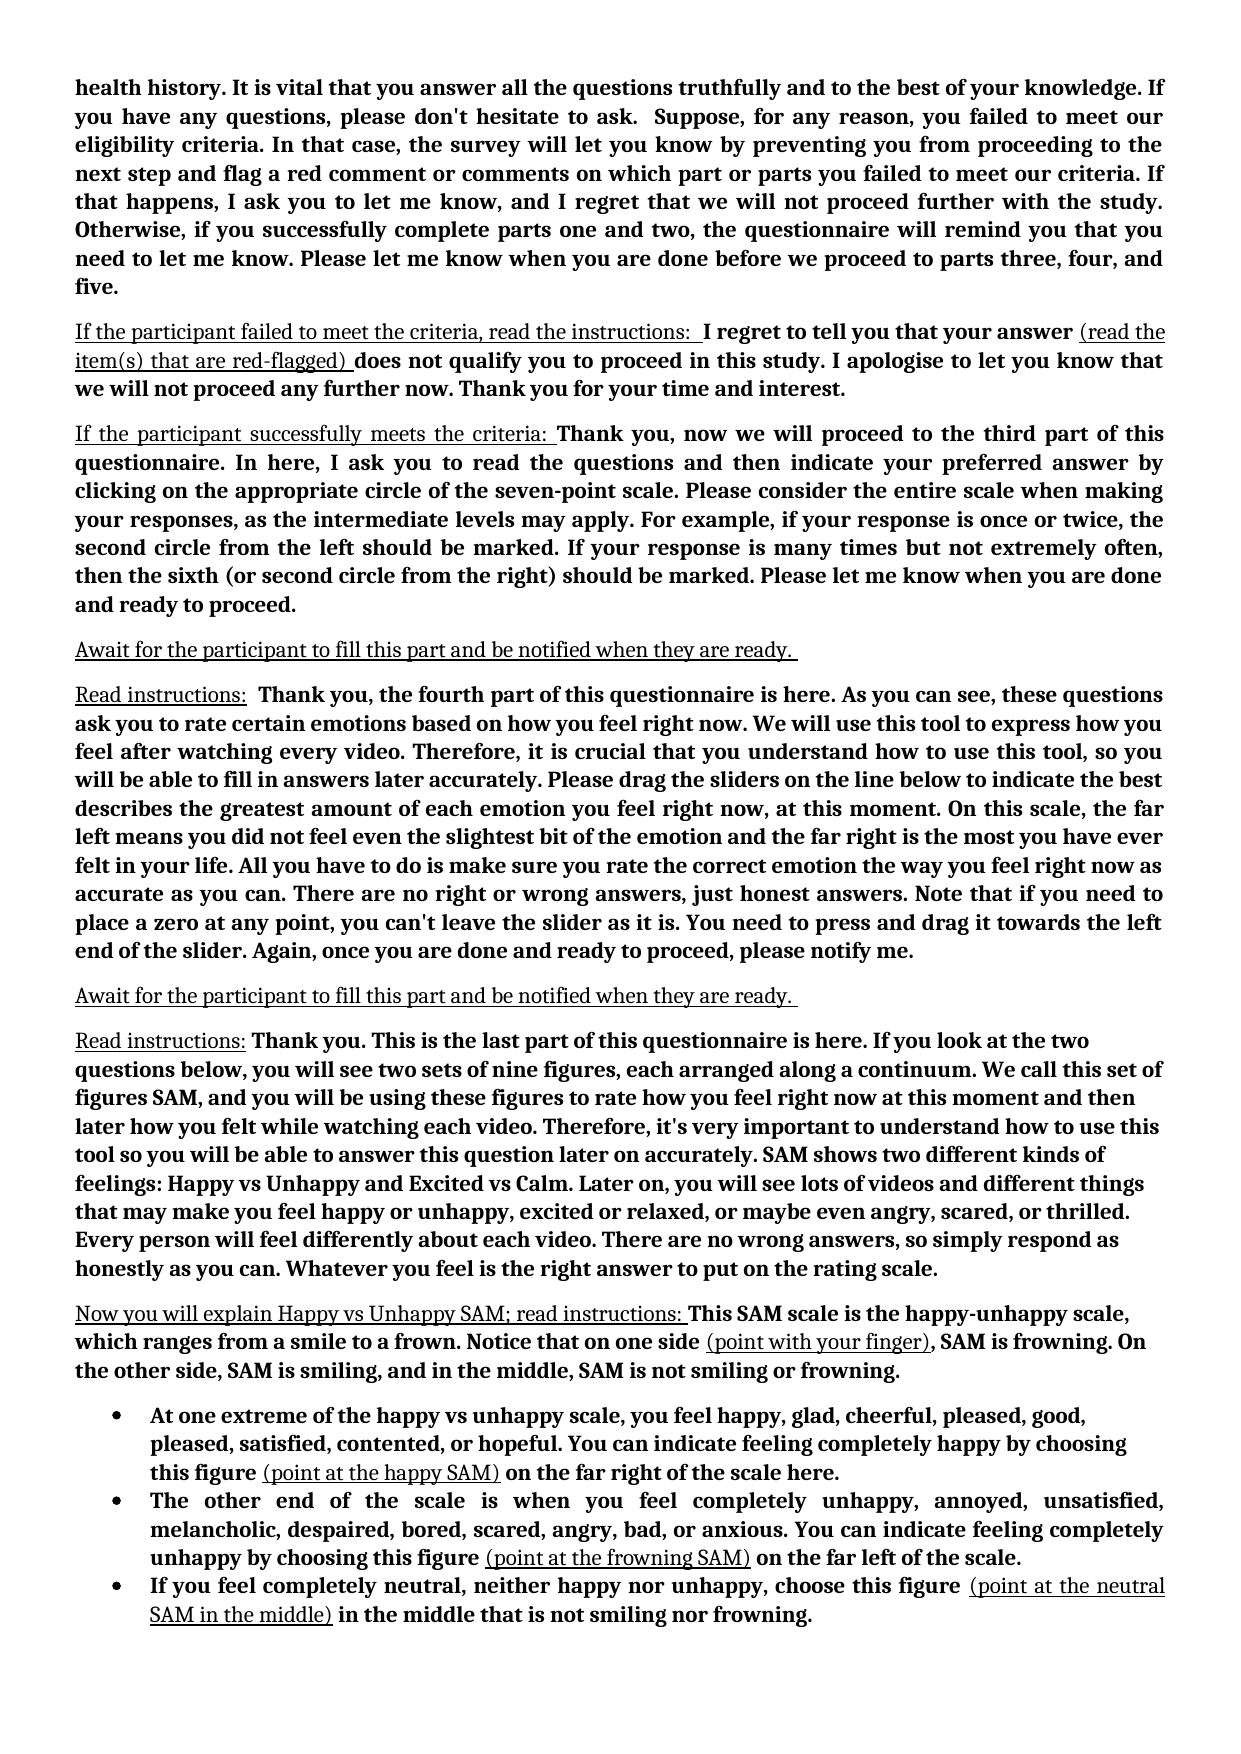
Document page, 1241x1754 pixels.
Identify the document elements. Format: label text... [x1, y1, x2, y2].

text If the participant successfully meets the criteria: Thank you, now we will proceed to the third part of this questionnaire. In here, I ask you to read the questions and then indicate your preferred answer by clicking on the appropriate circle of the seven-point scale. Please consider the entire scale when making your responses, as the intermediate levels may apply. For example, if your response is once or twice, the second circle from the left should be marked. If your response is many times but not extremely often, then the sixth (or second circle from the right) should be marked. Please let me know when you are done and ready to proceed. [75, 421, 1165, 618]
text Await for the participant to fill this part and be notified when they are ready. [75, 637, 1165, 663]
text If the participant failed to meet the criteria, read the instructions: I regret to tell you that your answer (read the item(s) that are red-flagged) does not qualify you to proceed in this study. I apologise to let you know that we will not proceed any further now. Thank you for your time and interest. [75, 319, 1165, 402]
text Now you will explain Happy vs Unhappy SAM; read instructions: This SAM scale is the happy-unhappy scale, which ranges from a smile to a frown. Notice that on one side (point with your finger), SAM is frowning. On the other side, SAM is smiling, and in the middle, SAM is not smiling or frowning. [75, 1301, 1165, 1384]
text Await for the participant to fill this part and be notified when they are ready. [75, 983, 1165, 1009]
list If you feel completely neutral, neither happy nor unhappy, choose this figure (point at the neutral SAM in the middle) in the middle that is not smiling nor frowning. [112, 1573, 1165, 1628]
list At one extreme of the happy vs unhappy scale, you feel happy, glad, cheerful, pleased, good, pleased, satisfied, contented, or hopeful. You can indicate feeling completely happy by choosing this figure (point at the happy SAM) on the far right of the scale here. [112, 1403, 1165, 1486]
list The other end of the scale is when you feel completely unhappy, annoyed, unsatisfied, melancholic, despaired, bored, scared, angry, bad, or anxious. You can indicate feeling completely unhappy by choosing this figure (point at the frowning SAM) on the far left of the scale. [112, 1488, 1165, 1571]
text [75, 75, 1165, 300]
text Read instructions: Thank you, the fourth part of this questionnaire is here. As you can see, these questions ask you to rate certain emotions based on how you feel right now. We will use this tool to express how you feel after watching every video. Therefore, it is crucial that you understand how to use this tool, so you will be able to fill in answers later accurately. Please drag the sliders on the line below to indicate the best describes the greatest amount of each emotion you feel right now, at this moment. On this scale, the far left means you did not feel even the slightest bit of the emotion and the far right is the most you have ever felt in your life. All you have to do is make sure you rate the correct emotion the way you feel right now as accurate as you can. There are no right or wrong answers, just honest answers. Note that if you need to place a zero at any point, you can't leave the slider as it is. You need to press and drag it towards the left end of the slider. Again, once you are done and ready to proceed, please notify me. [75, 682, 1165, 964]
text Read instructions: Thank you. This is the last part of this questionnaire is here. If you look at the two questions below, you will see two sets of nine figures, each arranged along a continuum. We call this set of figures SAM, and you will be using these figures to rate how you feel right now at this moment and then later how you felt while watching each video. Therefore, it's very important to understand how to use this tool so you will be able to answer this question later on accurately. SAM shows two different kinds of feelings: Happy vs Unhappy and Excited vs Calm. Later on, you will see lots of videos and different things that may make you feel happy or unhappy, excited or relaxed, or maybe even angry, scared, or thrilled. Every person will feel differently about each video. There are no wrong answers, so simply respond as honestly as you can. Whatever you feel is the right answer to put on the rating scale. [75, 1028, 1165, 1282]
